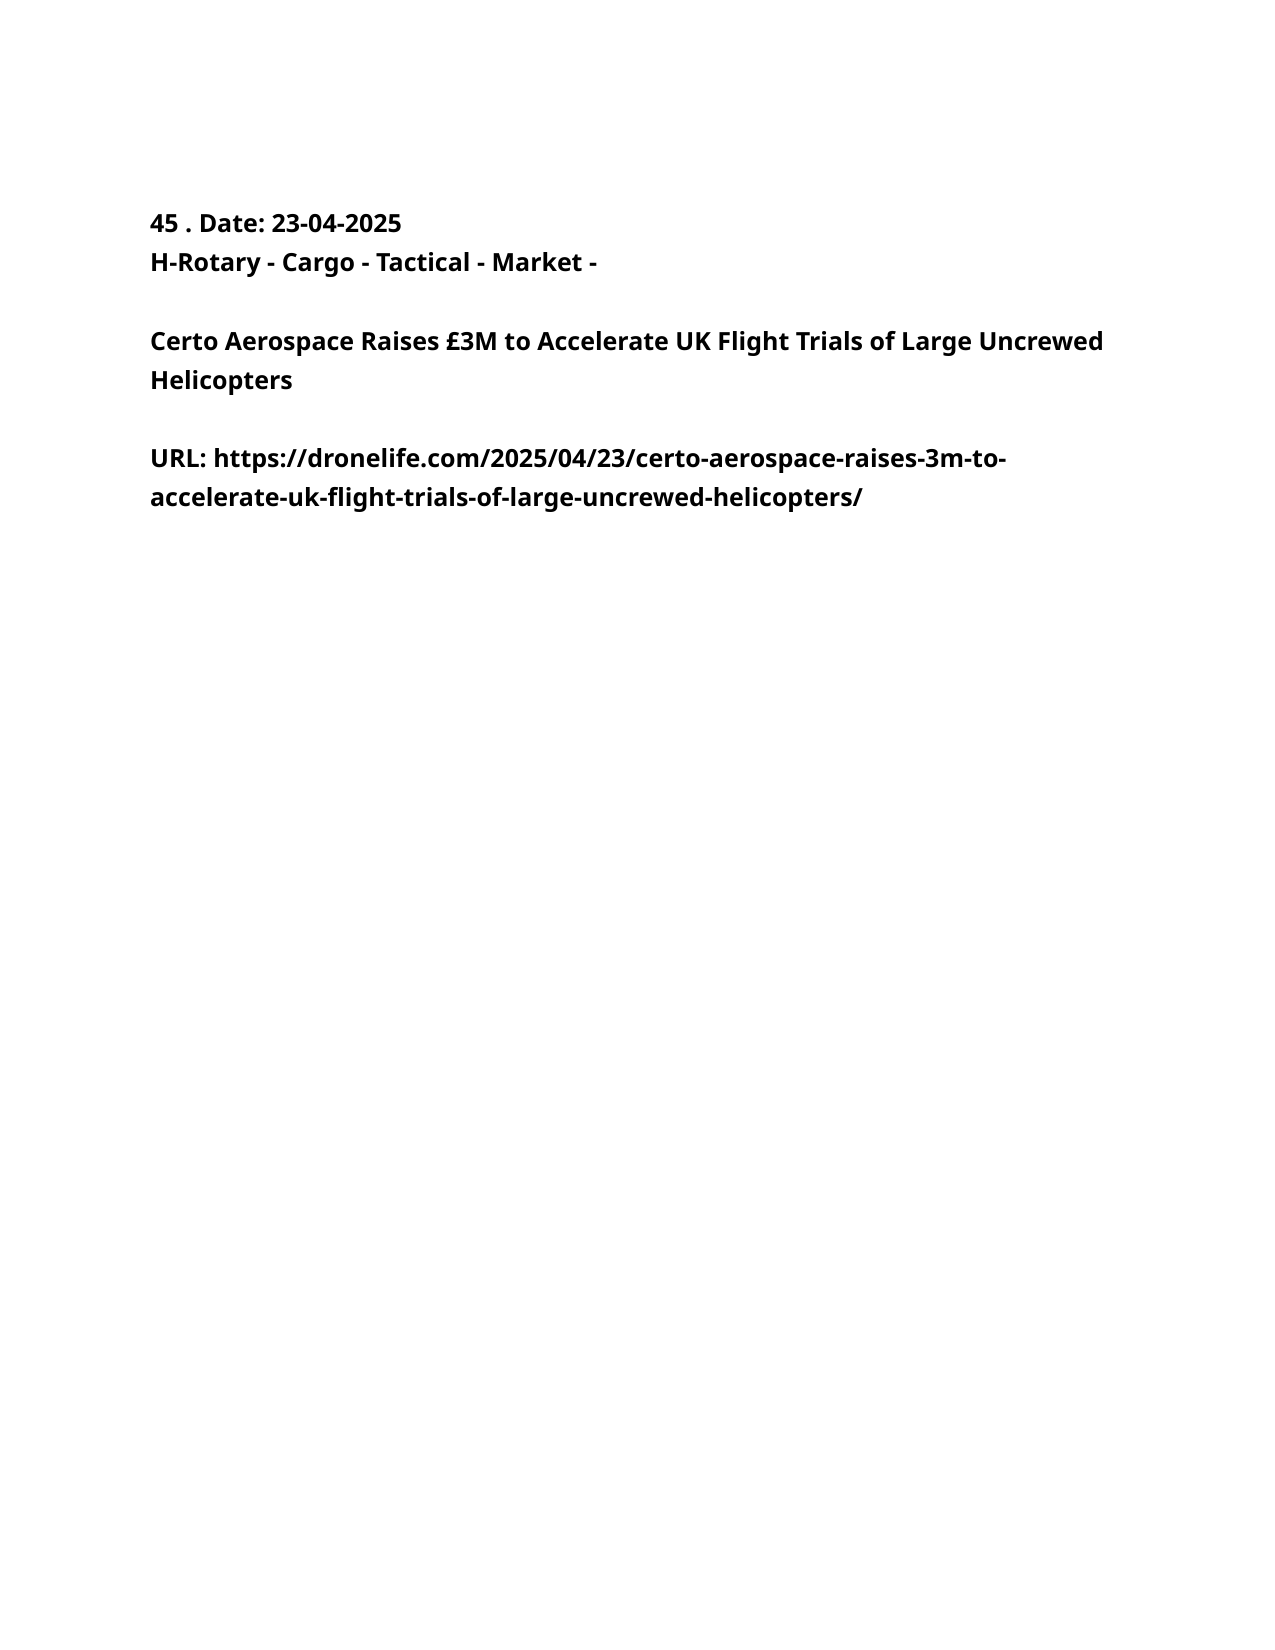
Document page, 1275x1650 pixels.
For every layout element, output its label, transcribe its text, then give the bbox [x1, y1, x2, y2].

text 45 . Date: 23-04-2025 H-Rotary - Cargo - Tactical - Market - Certo Aerospace Raises £3M to Accelerate UK Flight Trials of Large Uncrewed Helicopters URL: https://dronelife.com/2025/04/23/certo-aerospace-raises-3m-to-accelerate-uk-flight-trials-of-large-uncrewed-helicopters/ [150, 206, 1125, 553]
